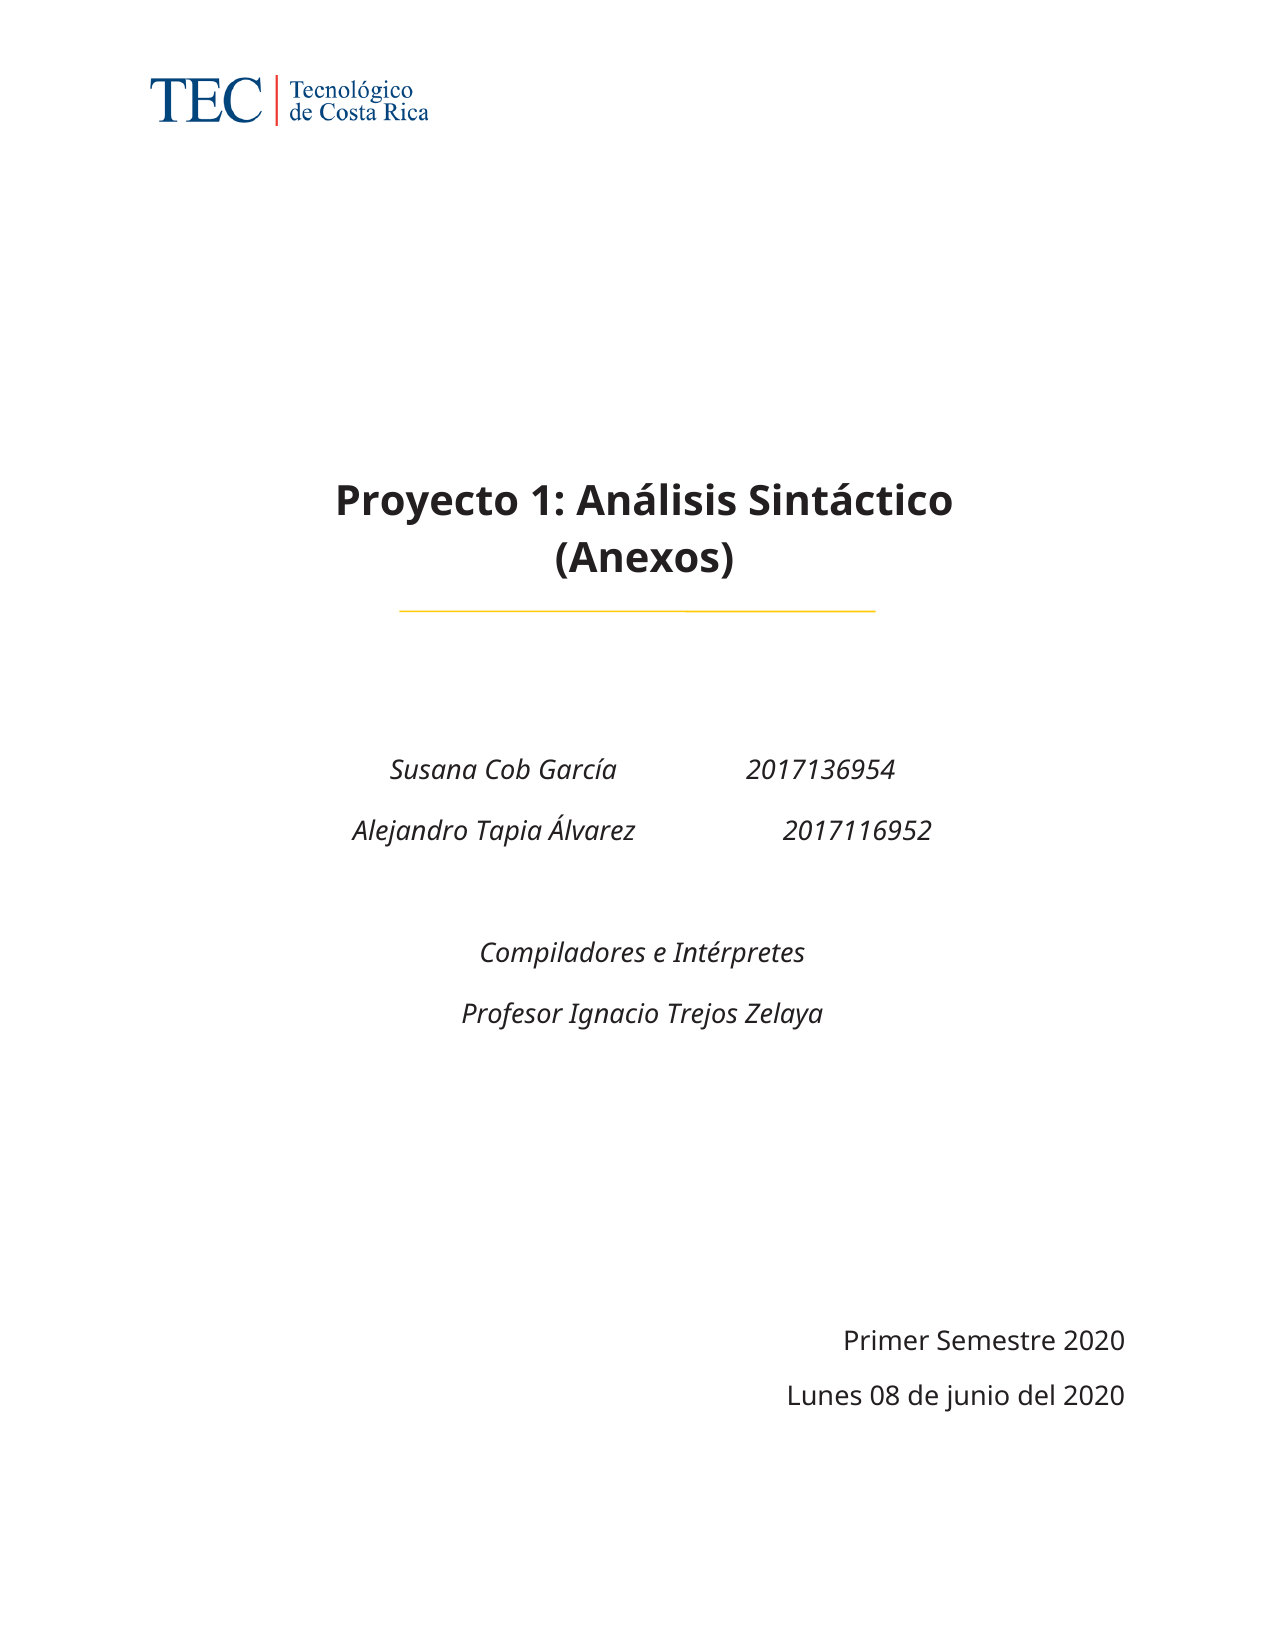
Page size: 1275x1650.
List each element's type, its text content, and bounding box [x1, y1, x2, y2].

text Alejandro Tapia Álvarez 2017116952 [162, 811, 1125, 848]
text Primer Semestre 2020 [162, 1321, 1125, 1358]
text (Anexos) [163, 528, 1125, 584]
text Profesor Ignacio Trejos Zelaya [162, 995, 1125, 1032]
text Susana Cob García 2017136954 [162, 750, 1125, 787]
text Proyecto 1: Análisis Sintáctico [163, 471, 1125, 528]
picture [150, 75, 429, 126]
text Compiladores e Intérpretes [162, 934, 1125, 971]
text Lunes 08 de junio del 2020 [162, 1377, 1125, 1414]
